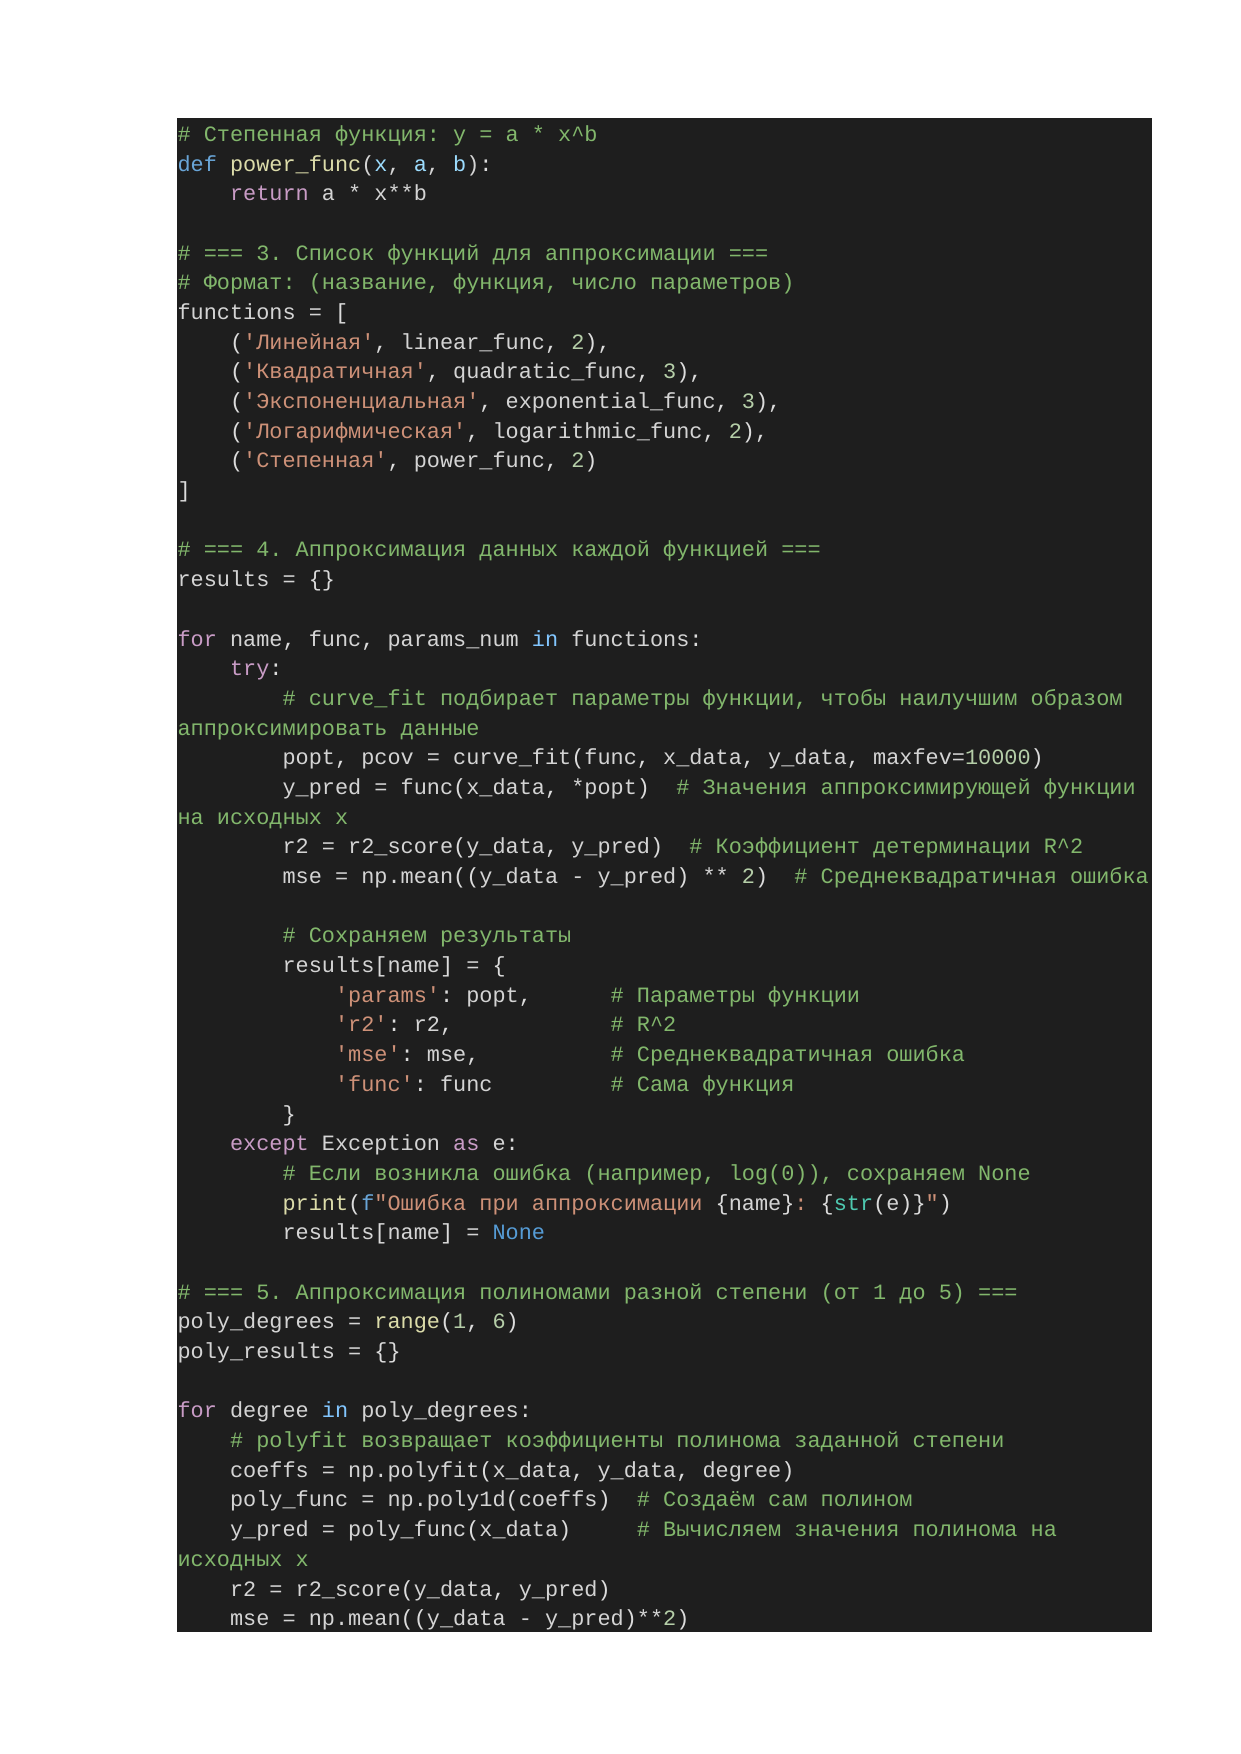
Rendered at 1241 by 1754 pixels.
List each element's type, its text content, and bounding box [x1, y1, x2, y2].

text ('Линейная', linear_func, 2), [177, 326, 1152, 356]
text # Если возникла ошибка (например, log(0)), сохраняем None [177, 1157, 1152, 1187]
text print(f"Ошибка при аппроксимации {name}: {str(e)}") [177, 1187, 1152, 1217]
text y_pred = func(x_data, *popt) # Значения аппроксимирующей функции на исходных x [177, 771, 1152, 831]
text # Сохраняем результаты [177, 920, 1152, 949]
text results[name] = { [177, 949, 1152, 979]
text ('Степенная', power_func, 2) [177, 445, 1152, 474]
text 'r2': r2, # R^2 [177, 1009, 1152, 1038]
text return a * x**b [177, 177, 1152, 207]
text # === 4. Аппроксимация данных каждой функцией === [177, 534, 1152, 563]
text mse = np.mean((y_data - y_pred) ** 2) # Среднеквадратичная ошибка [177, 860, 1152, 890]
text for name, func, params_num in functions: [177, 623, 1152, 652]
text # === 5. Аппроксимация полиномами разной степени (от 1 до 5) === [177, 1276, 1152, 1306]
text ('Логарифмическая', logarithmic_func, 2), [177, 415, 1152, 445]
text # polyfit возвращает коэффициенты полинома заданной степени [177, 1424, 1152, 1454]
text poly_degrees = range(1, 6) [177, 1306, 1152, 1335]
text for degree in poly_degrees: [177, 1395, 1152, 1424]
text results[name] = None [177, 1217, 1152, 1246]
text def power_func(x, a, b): [177, 148, 1152, 177]
text poly_func = np.poly1d(coeffs) # Создаём сам полином [177, 1484, 1152, 1513]
text popt, pcov = curve_fit(func, x_data, y_data, maxfev=10000) [177, 742, 1152, 771]
text y_pred = poly_func(x_data) # Вычисляем значения полинома на исходных x [177, 1513, 1152, 1573]
text 'func': func # Сама функция [177, 1068, 1152, 1098]
text ('Экспоненциальная', exponential_func, 3), [177, 385, 1152, 415]
text 'mse': mse, # Среднеквадратичная ошибка [177, 1038, 1152, 1068]
text # curve_fit подбирает параметры функции, чтобы наилучшим образом аппроксимировать данные [177, 682, 1152, 742]
text r2 = r2_score(y_data, y_pred) [177, 1573, 1152, 1602]
text poly_results = {} [177, 1335, 1152, 1365]
text # === 3. Список функций для аппроксимации === [177, 237, 1152, 267]
text r2 = r2_score(y_data, y_pred) # Коэффициент детерминации R^2 [177, 831, 1152, 860]
text mse = np.mean((y_data - y_pred)**2) [177, 1602, 1152, 1632]
text ] [177, 474, 1152, 504]
text # Степенная функция: y = a * x^b [177, 118, 1152, 148]
text functions = [ [177, 296, 1152, 326]
text try: [177, 652, 1152, 682]
text # Формат: (название, функция, число параметров) [177, 267, 1152, 296]
text except Exception as e: [177, 1127, 1152, 1157]
text coeffs = np.polyfit(x_data, y_data, degree) [177, 1454, 1152, 1484]
text 'params': popt, # Параметры функции [177, 979, 1152, 1009]
text ('Квадратичная', quadratic_func, 3), [177, 356, 1152, 385]
text } [177, 1098, 1152, 1127]
text results = {} [177, 563, 1152, 593]
